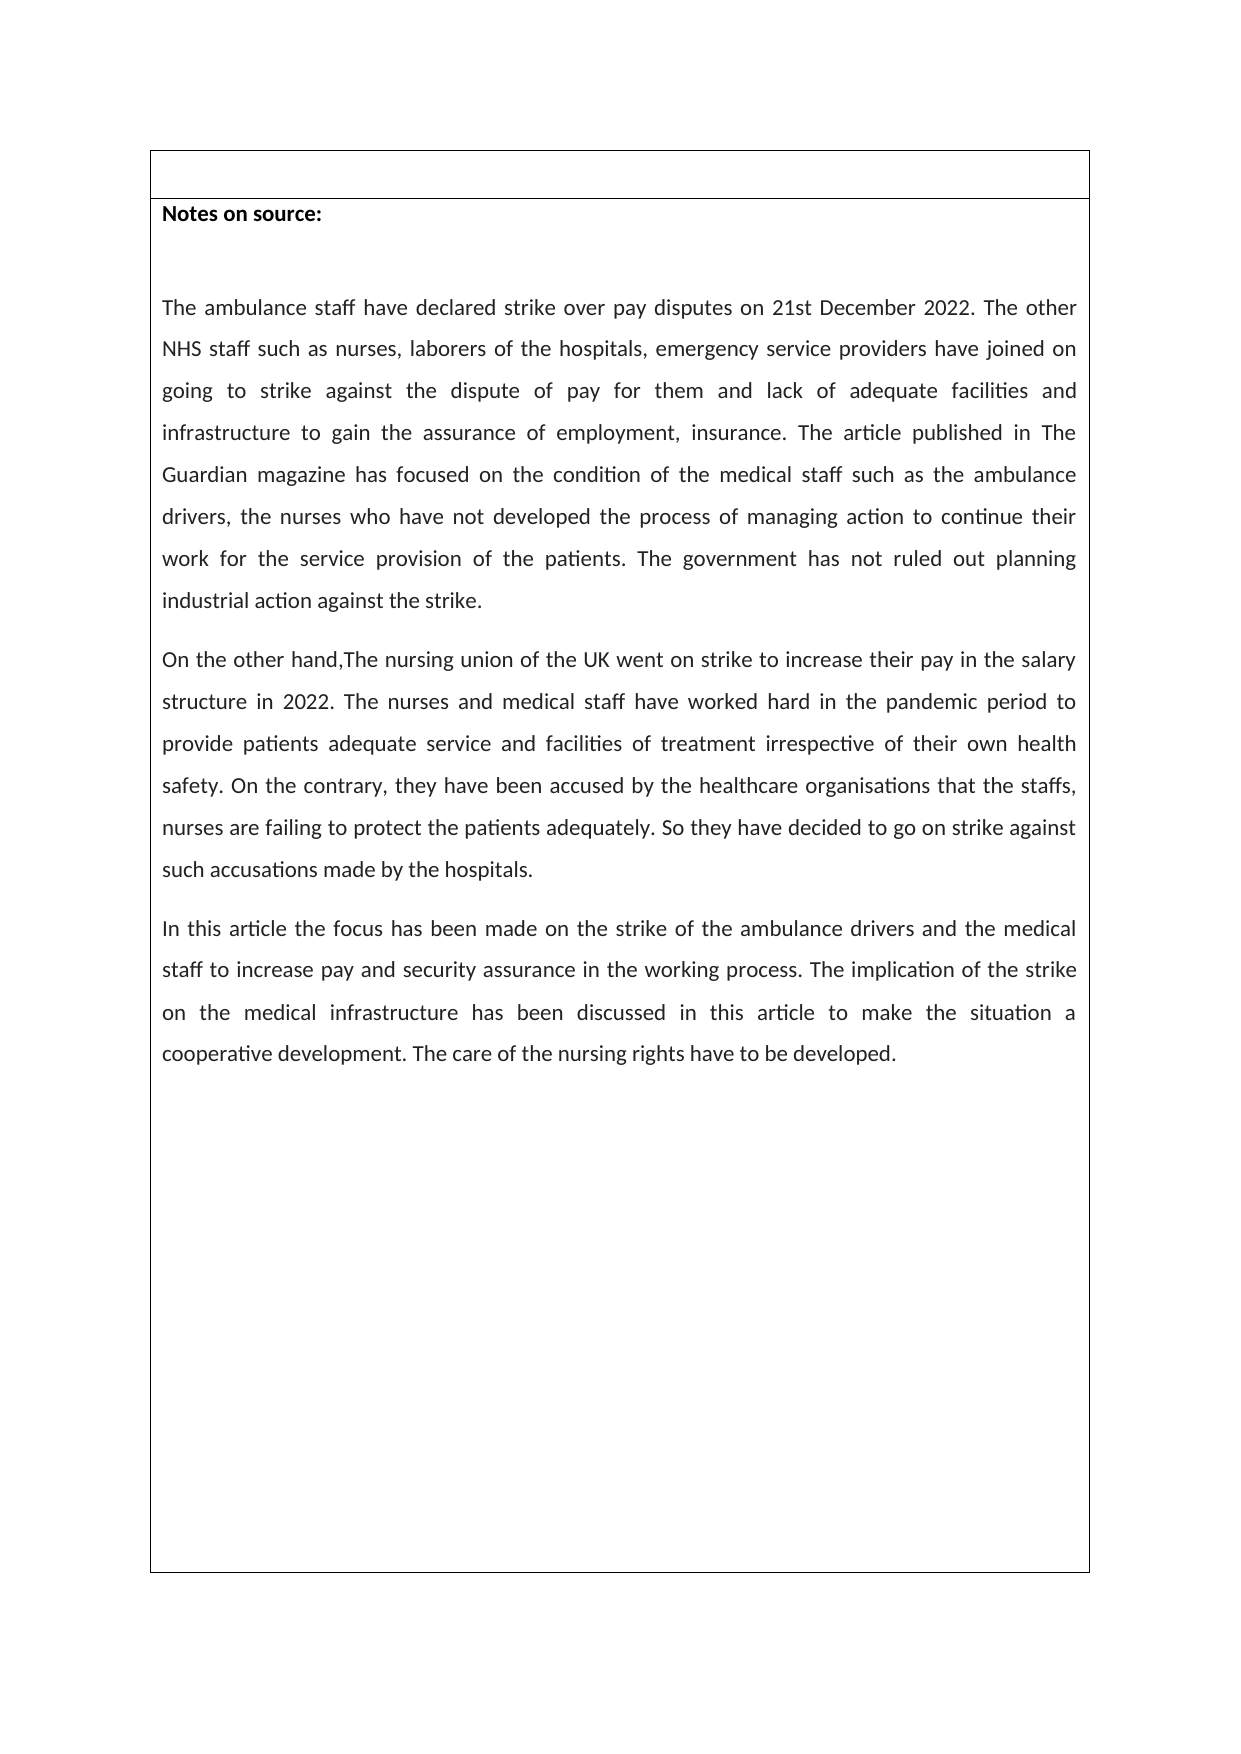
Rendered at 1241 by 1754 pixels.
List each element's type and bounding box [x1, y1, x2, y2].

table_cell [151, 151, 1089, 198]
table_cell [151, 199, 1089, 1572]
